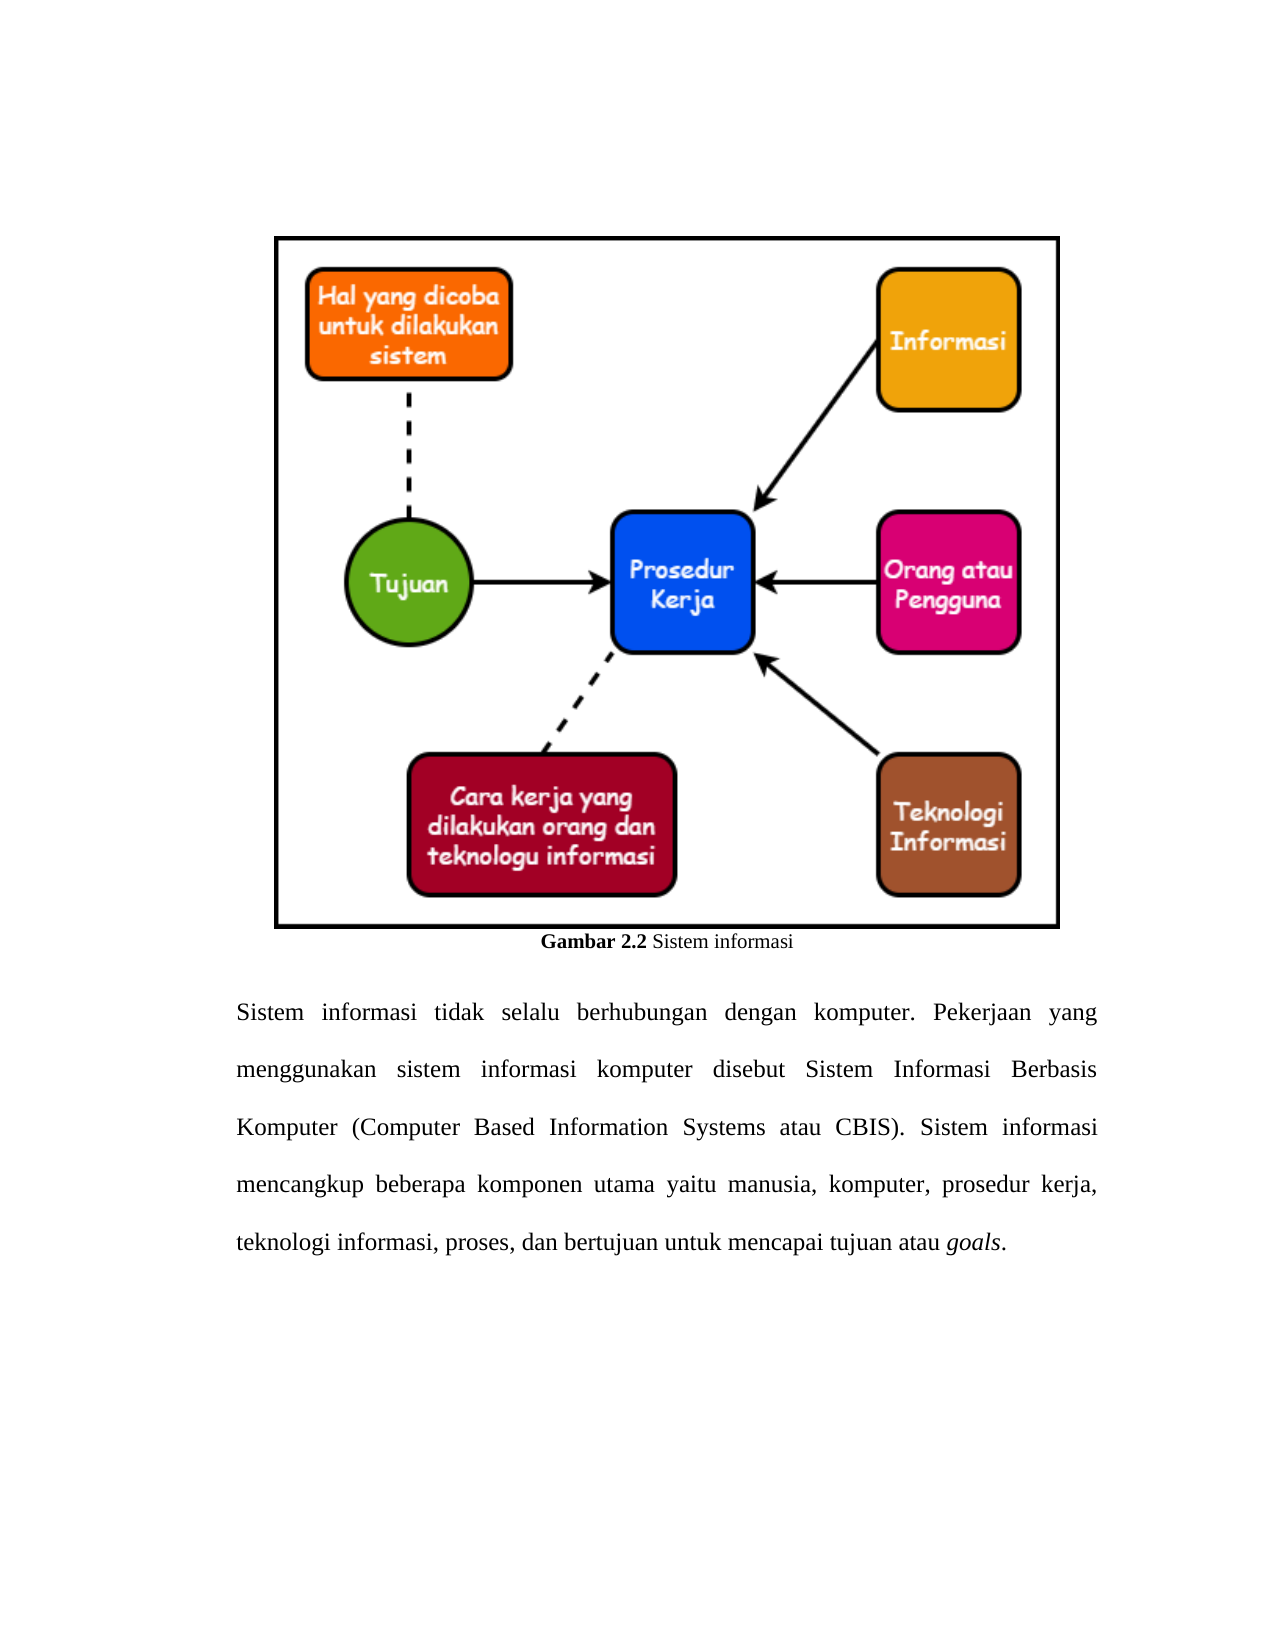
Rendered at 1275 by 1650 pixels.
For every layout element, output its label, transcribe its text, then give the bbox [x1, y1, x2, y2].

text Sistem informasi tidak selalu berhubungan dengan komputer. Pekerjaan yang menggunakan sistem informasi komputer disebut Sistem Informasi Berbasis Komputer (Computer Based Information Systems atau CBIS). Sistem informasi mencangkup beberapa komponen utama yaitu manusia, komputer, prosedur kerja, teknologi informasi, proses, dan bertujuan untuk mencapai tujuan atau goals. [236, 997, 1098, 1256]
picture [274, 236, 1060, 929]
text Gambar 2.2 Sistem informasi [236, 929, 1098, 953]
